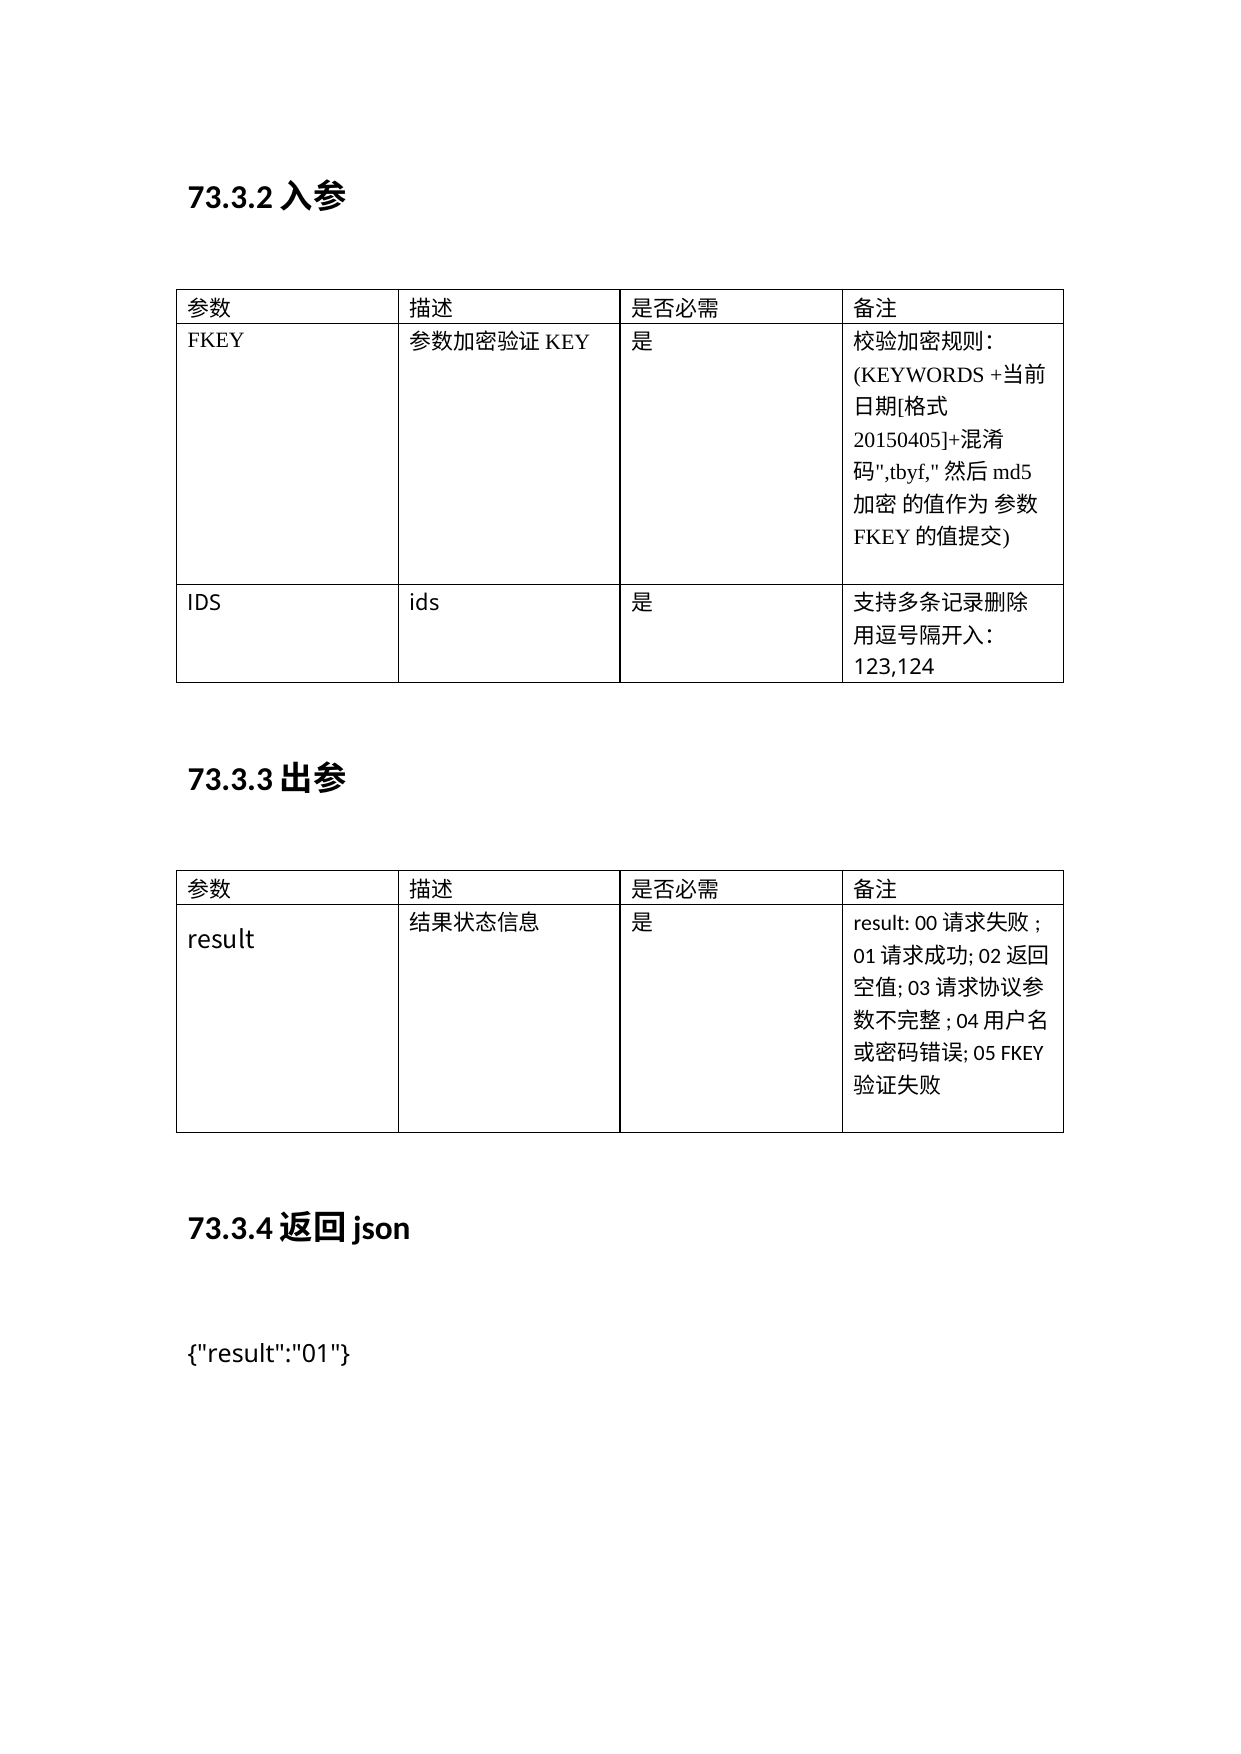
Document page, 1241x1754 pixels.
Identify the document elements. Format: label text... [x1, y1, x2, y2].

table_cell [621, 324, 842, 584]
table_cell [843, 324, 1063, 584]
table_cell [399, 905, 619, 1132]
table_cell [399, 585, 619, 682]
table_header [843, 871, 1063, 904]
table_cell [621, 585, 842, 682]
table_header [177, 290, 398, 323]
text {"result":"01"} [187, 1320, 1053, 1385]
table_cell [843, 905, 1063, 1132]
subtitle 73.3.4返回json [187, 1193, 1053, 1258]
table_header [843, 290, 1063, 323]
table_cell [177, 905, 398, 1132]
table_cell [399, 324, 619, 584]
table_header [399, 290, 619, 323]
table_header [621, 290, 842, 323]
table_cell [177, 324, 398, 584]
subtitle 73.3.2入参 [187, 162, 1053, 227]
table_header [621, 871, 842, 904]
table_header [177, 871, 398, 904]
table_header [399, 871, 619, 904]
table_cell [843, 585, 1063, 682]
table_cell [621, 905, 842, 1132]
subtitle 73.3.3出参 [187, 743, 1053, 808]
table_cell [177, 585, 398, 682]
